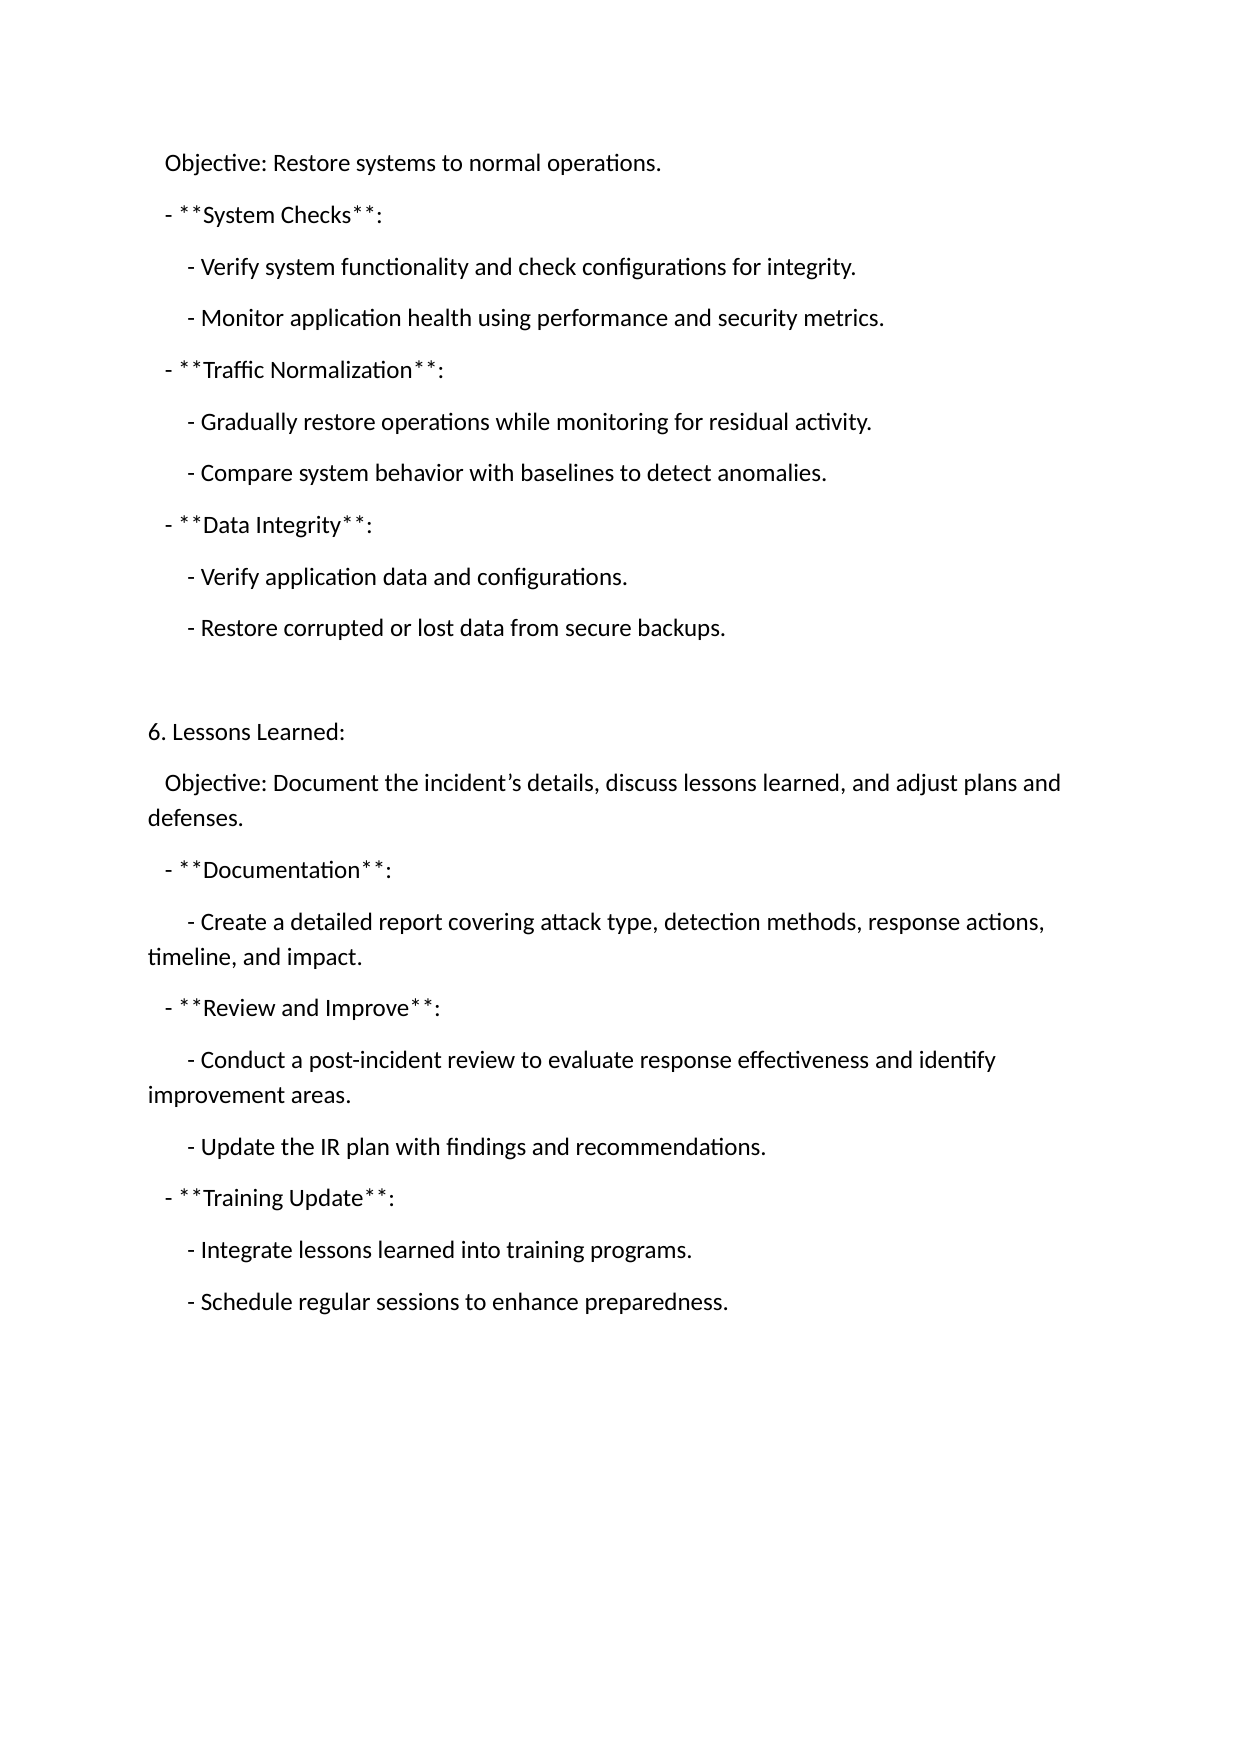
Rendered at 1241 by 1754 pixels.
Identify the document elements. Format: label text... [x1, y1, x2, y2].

text - Verify application data and configurations. [148, 561, 1093, 591]
text Objective: Restore systems to normal operations. [148, 148, 1093, 178]
text Objective: Document the incident’s details, discuss lessons learned, and adjust plans and defenses. [148, 768, 1093, 833]
text - **Documentation**: [148, 854, 1093, 885]
text - Verify system functionality and check configurations for integrity. [148, 251, 1093, 281]
text - **System Checks**: [148, 199, 1093, 230]
text 6. Lessons Learned: [148, 716, 1093, 746]
text - **Traffic Normalization**: [148, 354, 1093, 385]
text - **Training Update**: [148, 1183, 1093, 1213]
text - Compare system behavior with baselines to detect anomalies. [148, 458, 1093, 488]
text - Integrate lessons learned into training programs. [148, 1234, 1093, 1265]
text - Update the IR plan with findings and recommendations. [148, 1131, 1093, 1161]
text - Gradually restore operations while monitoring for residual activity. [148, 406, 1093, 436]
text - Schedule regular sessions to enhance preparedness. [148, 1286, 1093, 1316]
text - Monitor application health using performance and security metrics. [148, 303, 1093, 333]
text - Conduct a post-incident review to evaluate response effectiveness and identify improvement areas. [148, 1044, 1093, 1110]
text - **Data Integrity**: [148, 509, 1093, 540]
text - Restore corrupted or lost data from secure backups. [148, 613, 1093, 643]
text - Create a detailed report covering attack type, detection methods, response actions, timeline, and impact. [148, 906, 1093, 971]
text - **Review and Improve**: [148, 993, 1093, 1023]
